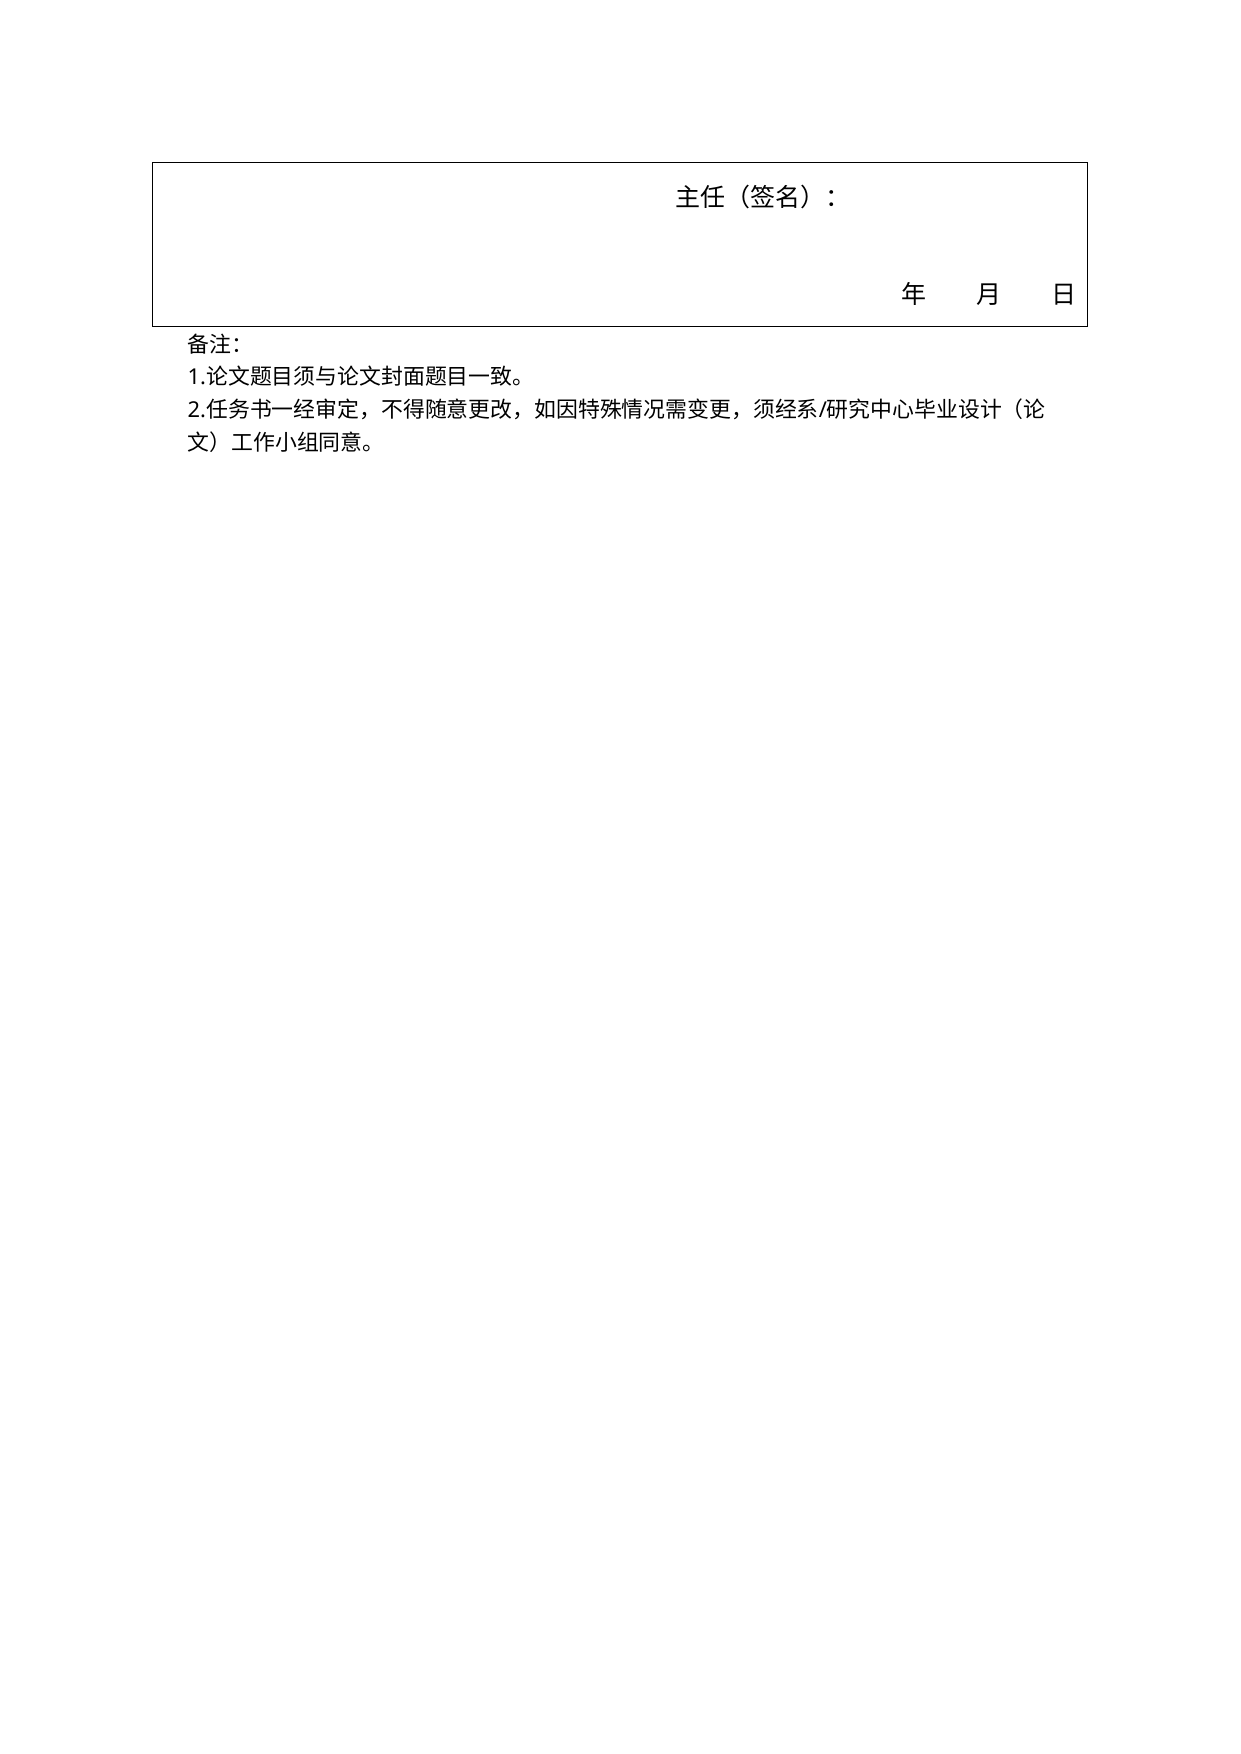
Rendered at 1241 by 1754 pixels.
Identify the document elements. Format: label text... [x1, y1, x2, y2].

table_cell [153, 163, 1087, 326]
text 备注： [187, 327, 1053, 359]
text 2.任务书一经审定，不得随意更改，如因特殊情况需变更，须经系/研究中心毕业设计（论文）工作小组同意。 [187, 392, 1053, 457]
text 1.论文题目须与论文封面题目一致。 [187, 359, 1053, 392]
